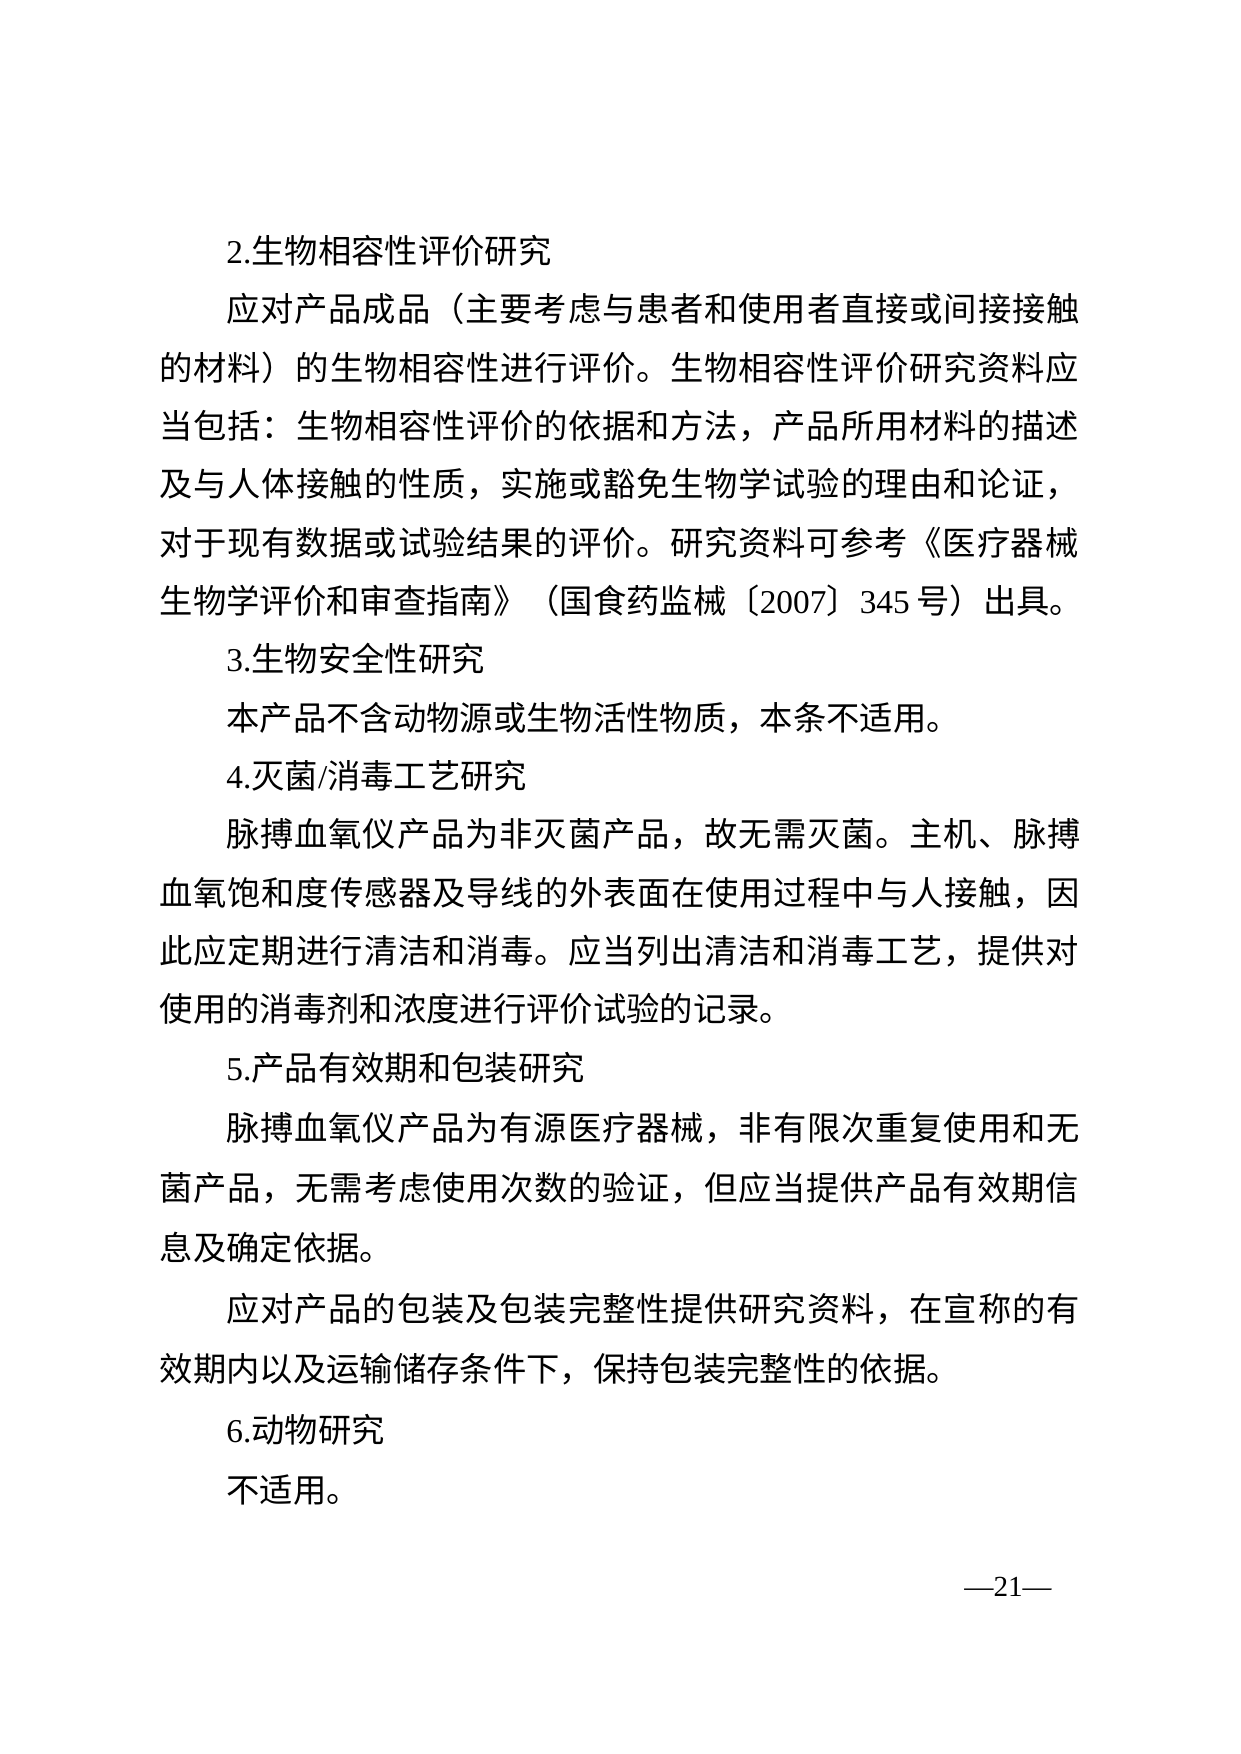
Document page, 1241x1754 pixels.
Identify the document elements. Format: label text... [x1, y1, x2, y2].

text 5.产品有效期和包装研究 [159, 1033, 1081, 1092]
text 6.动物研究 [159, 1394, 1081, 1454]
text 3.生物安全性研究 [159, 625, 1081, 683]
text 4.灭菌/消毒工艺研究 [159, 742, 1081, 800]
text 本产品不含动物源或生物活性物质，本条不适用。 [159, 683, 1081, 742]
text 应对产品的包装及包装完整性提供研究资料，在宣称的有效期内以及运输储存条件下，保持包装完整性的依据。 [159, 1273, 1081, 1394]
text 2.生物相容性评价研究 [159, 217, 1081, 275]
text 脉搏血氧仪产品为有源医疗器械，非有限次重复使用和无菌产品，无需考虑使用次数的验证，但应当提供产品有效期信息及确定依据。 [159, 1092, 1081, 1273]
text 应对产品成品（主要考虑与患者和使用者直接或间接接触的材料）的生物相容性进行评价。生物相容性评价研究资料应当包括：生物相容性评价的依据和方法，产品所用材料的描述及与人体接触的性质，实施或豁免生物学试验的理由和论证，对于现有数据或试验结果的评价。研究资料可参考《医疗器械生物学评价和审查指南》（国食药监械〔2007〕345号）出具。 [159, 275, 1081, 625]
text 不适用。 [159, 1454, 1081, 1514]
text 脉搏血氧仪产品为非灭菌产品，故无需灭菌。主机、脉搏血氧饱和度传感器及导线的外表面在使用过程中与人接触，因此应定期进行清洁和消毒。应当列出清洁和消毒工艺，提供对使用的消毒剂和浓度进行评价试验的记录。 [159, 800, 1081, 1033]
